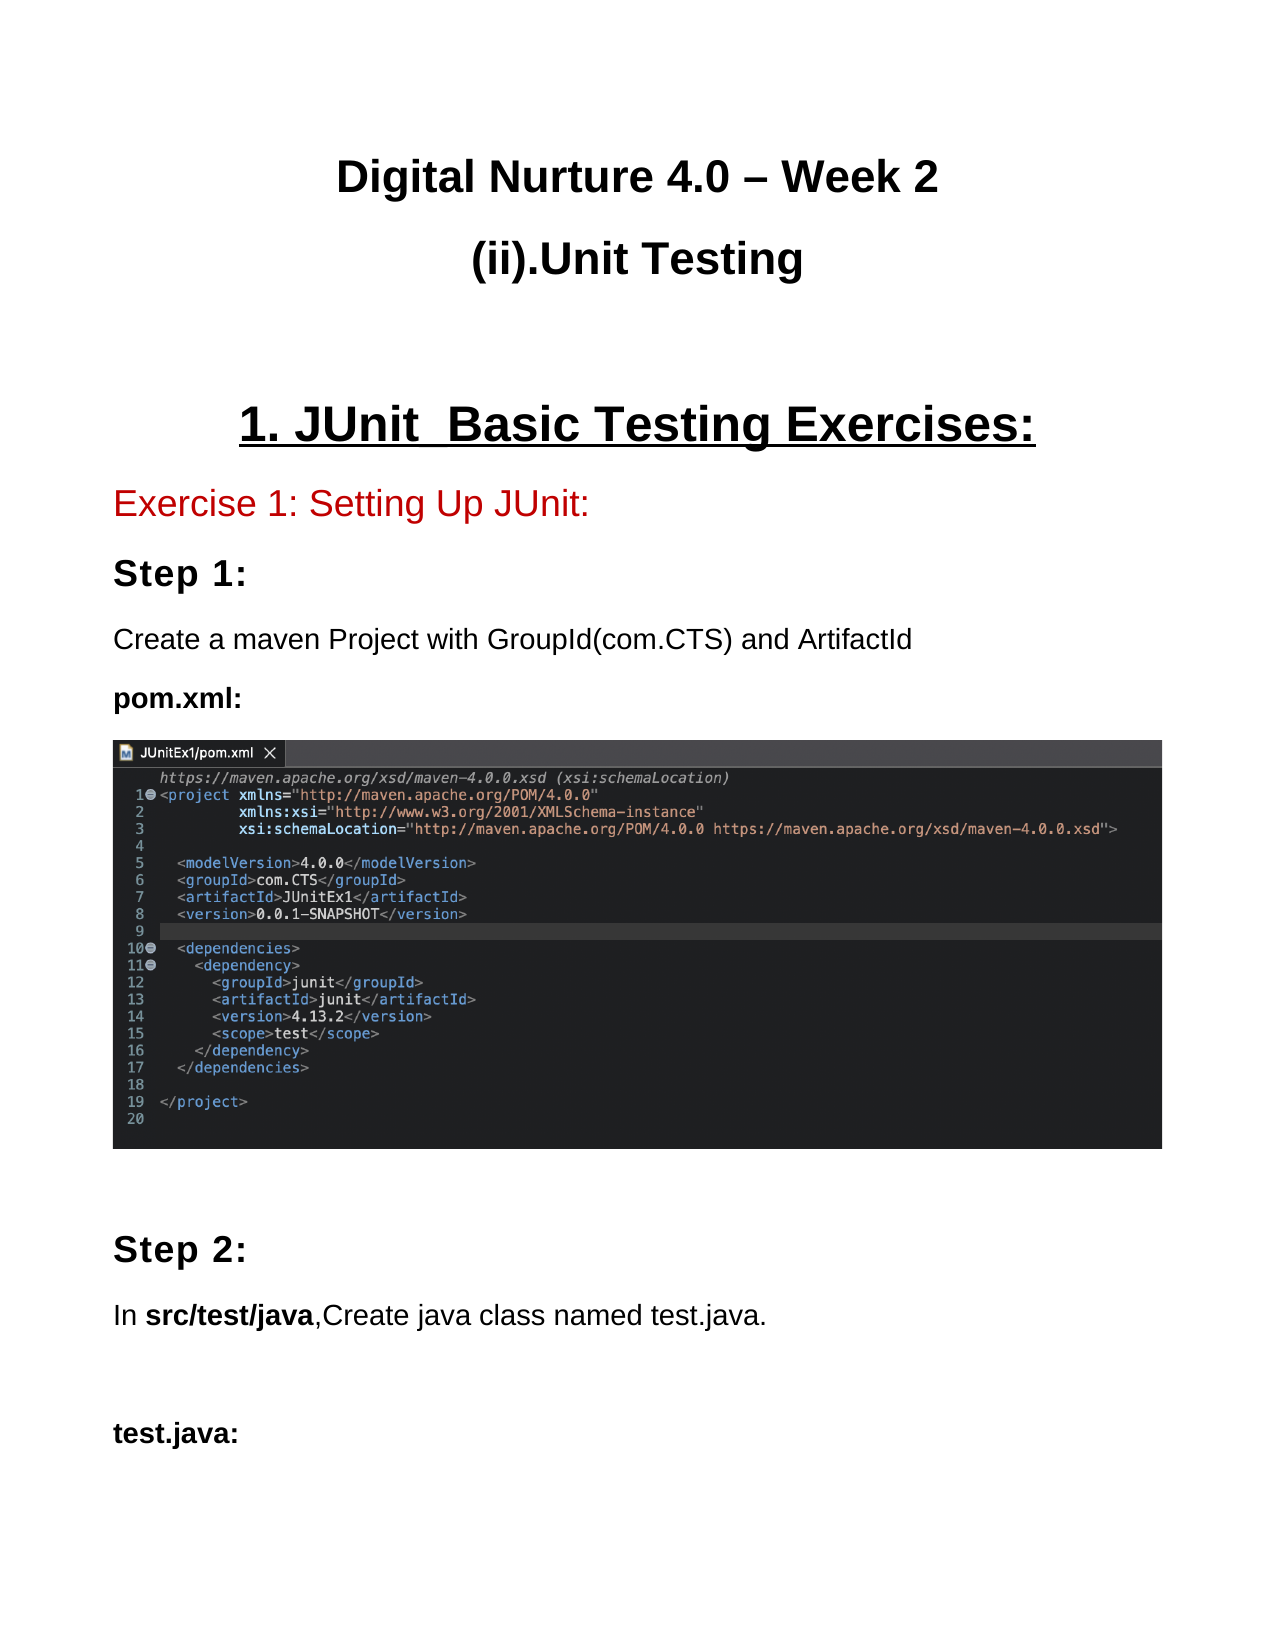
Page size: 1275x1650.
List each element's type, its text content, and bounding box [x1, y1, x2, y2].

subtitle Digital Nurture 4.0 – Week 2 [113, 150, 1162, 203]
text In src/test/java,Create java class named test.java. [113, 1298, 1162, 1331]
subtitle Step 1: [113, 551, 1162, 594]
text Create a maven Project with GroupId(com.CTS) and ArtifactId [113, 622, 1162, 655]
subtitle Step 2: [113, 1227, 1162, 1270]
subtitle (ii).Unit Testing [113, 231, 1162, 284]
text test.java: [113, 1416, 1162, 1450]
text pom.xml: [113, 681, 1162, 715]
subtitle 1. JUnit_Basic Testing Exercises: [113, 394, 1162, 452]
picture [112, 740, 1163, 1149]
